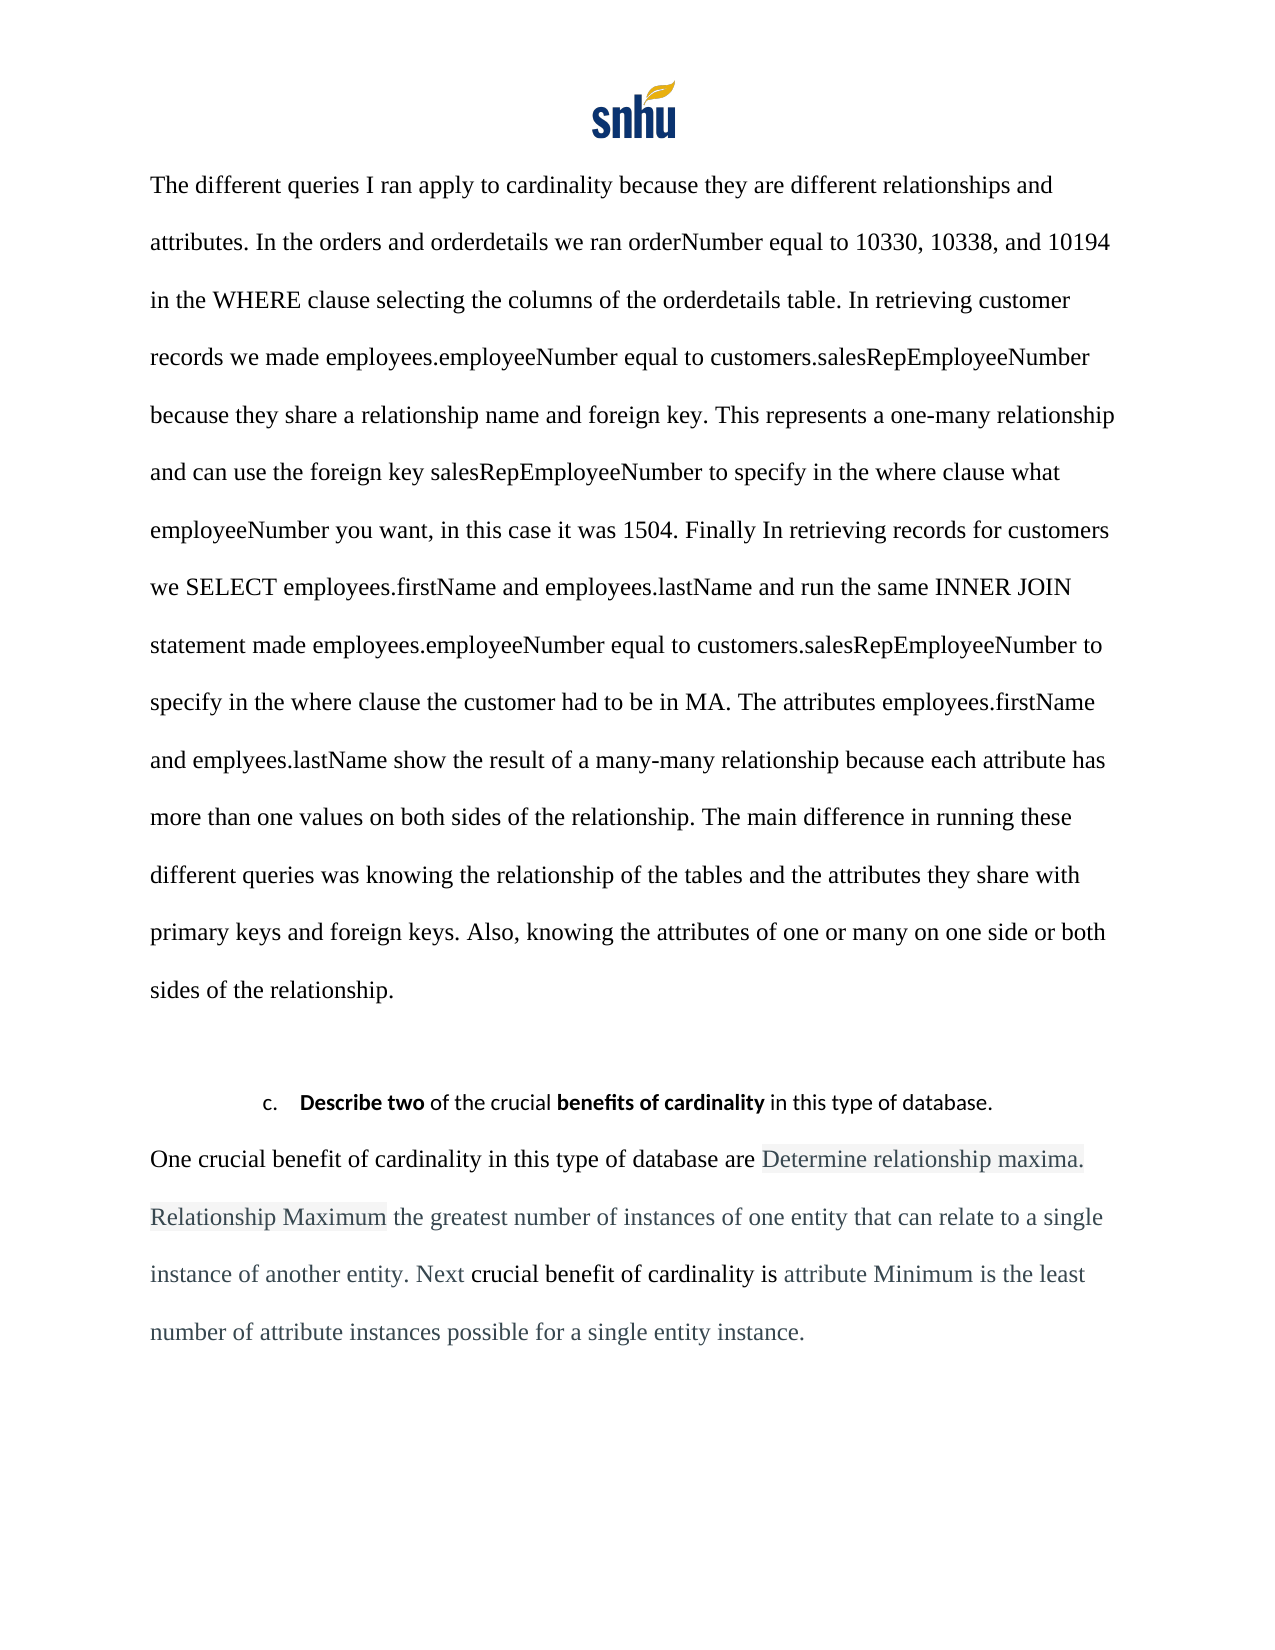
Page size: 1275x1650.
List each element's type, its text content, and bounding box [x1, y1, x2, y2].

list The different queries I ran apply to cardinality because they are different relationships and attributes. In the orders and orderdetails we ran orderNumber equal to 10330, 10338, and 10194 in the WHERE clause selecting the columns of the orderdetails table. In retrieving customer records we made employees.employeeNumber equal to customers.salesRepEmployeeNumber because they share a relationship name and foreign key. This represents a one-many relationship and can use the foreign key salesRepEmployeeNumber to specify in the where clause what employeeNumber you want, in this case it was 1504. Finally In retrieving records for customers we SELECT employees.firstName and employees.lastName and run the same INNER JOIN statement made employees.employeeNumber equal to customers.salesRepEmployeeNumber to specify in the where clause the customer had to be in MA. The attributes employees.firstName and emplyees.lastName show the result of a many-many relationship because each attribute has more than one values on both sides of the relationship. The main difference in running these different queries was knowing the relationship of the tables and the attributes they share with primary keys and foreign keys. Also, knowing the attributes of one or many on one side or both sides of the relationship. [150, 170, 1125, 1003]
picture [573, 75, 702, 147]
list Describe two of the crucial benefits of cardinality in this type of database. [262, 1088, 1125, 1116]
list One crucial benefit of cardinality in this type of database are Determine relationship maxima. Relationship Maximum the greatest number of instances of one entity that can relate to a single instance of another entity. Next crucial benefit of cardinality is attribute Minimum is the least number of attribute instances possible for a single entity instance. [150, 1144, 1125, 1346]
